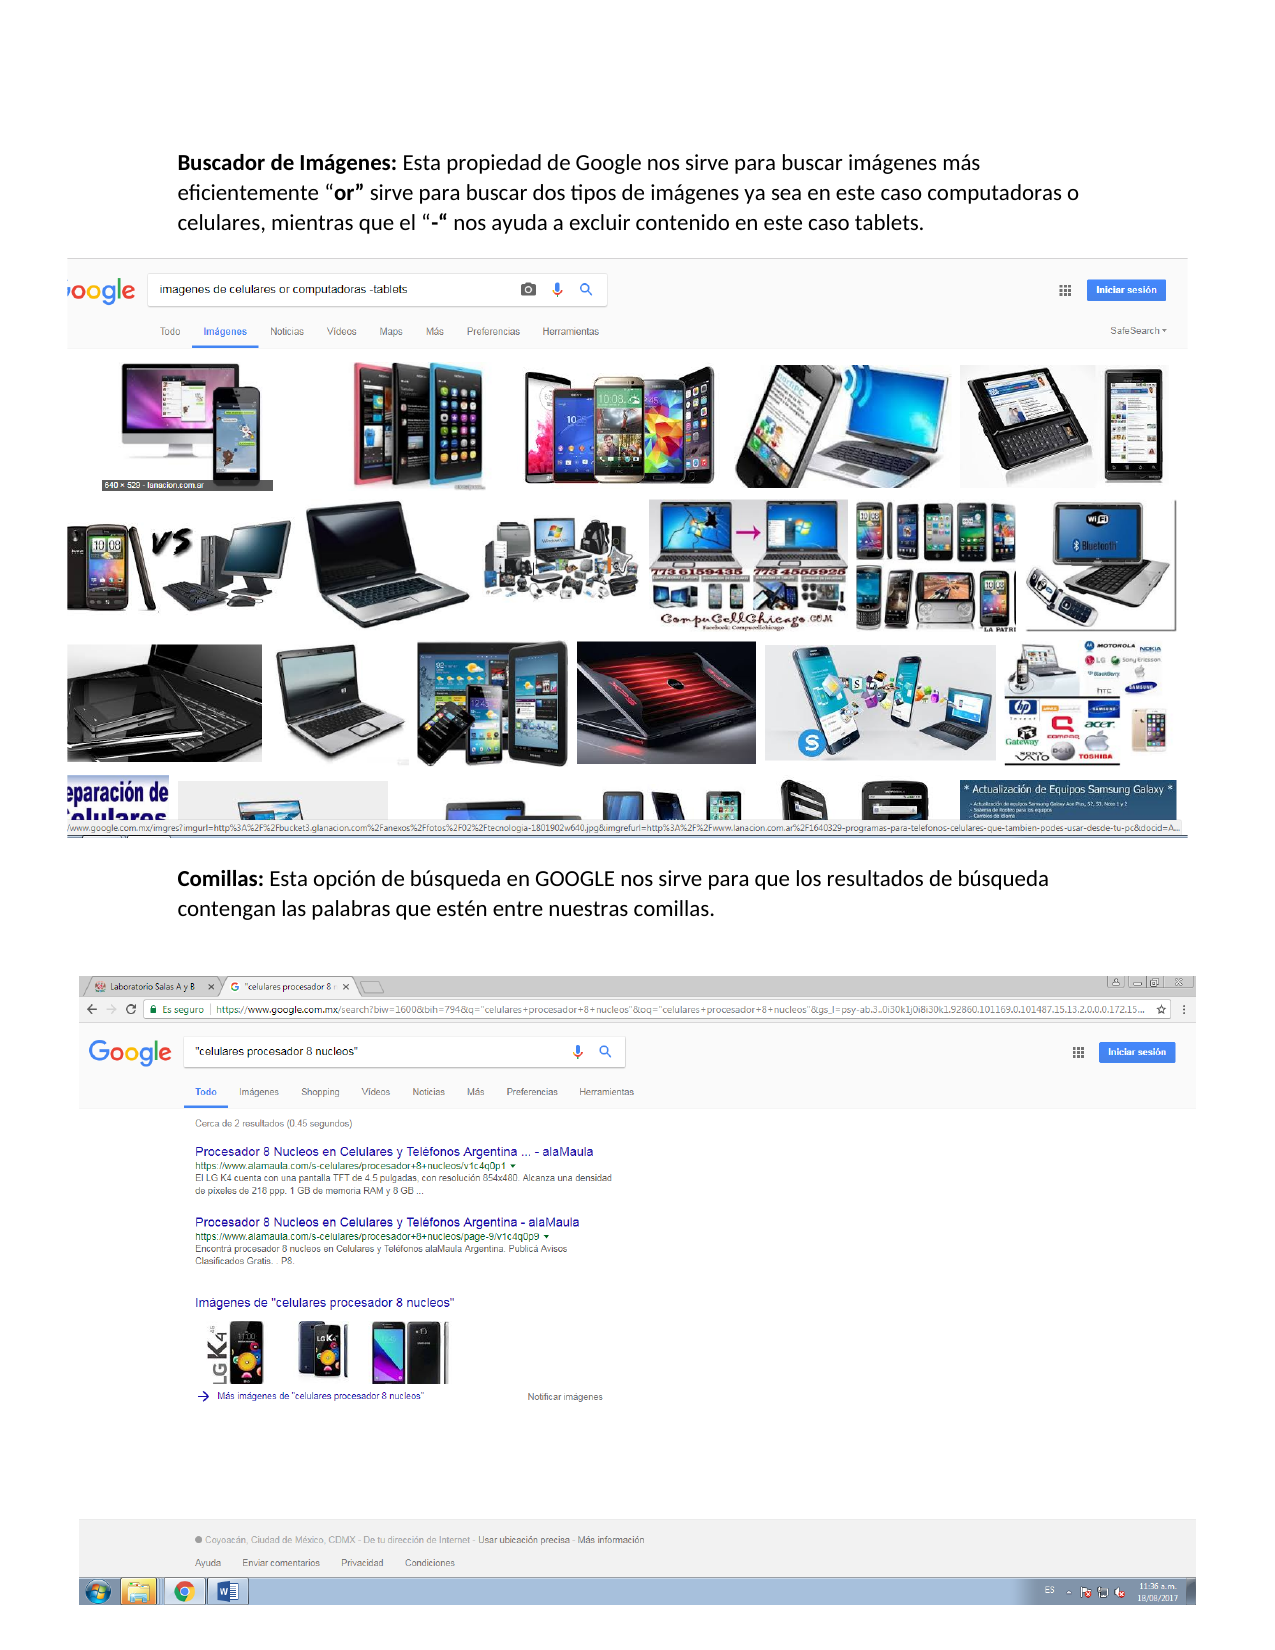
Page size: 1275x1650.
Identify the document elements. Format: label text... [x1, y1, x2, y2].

picture [79, 976, 1196, 1605]
text Comillas: Esta opción de búsqueda en GOOGLE nos sirve para que los resultados de búsqueda contengan las palabras que estén entre nuestras comillas. [177, 864, 1098, 922]
text Buscador de Imágenes: Esta propiedad de Google nos sirve para buscar imágenes más eficientemente “or” sirve para buscar dos tipos de imágenes ya sea en este caso computadoras o celulares, mientras que el “-“ nos ayuda a excluir contenido en este caso tablets. [177, 148, 1098, 236]
picture [67, 258, 1188, 838]
